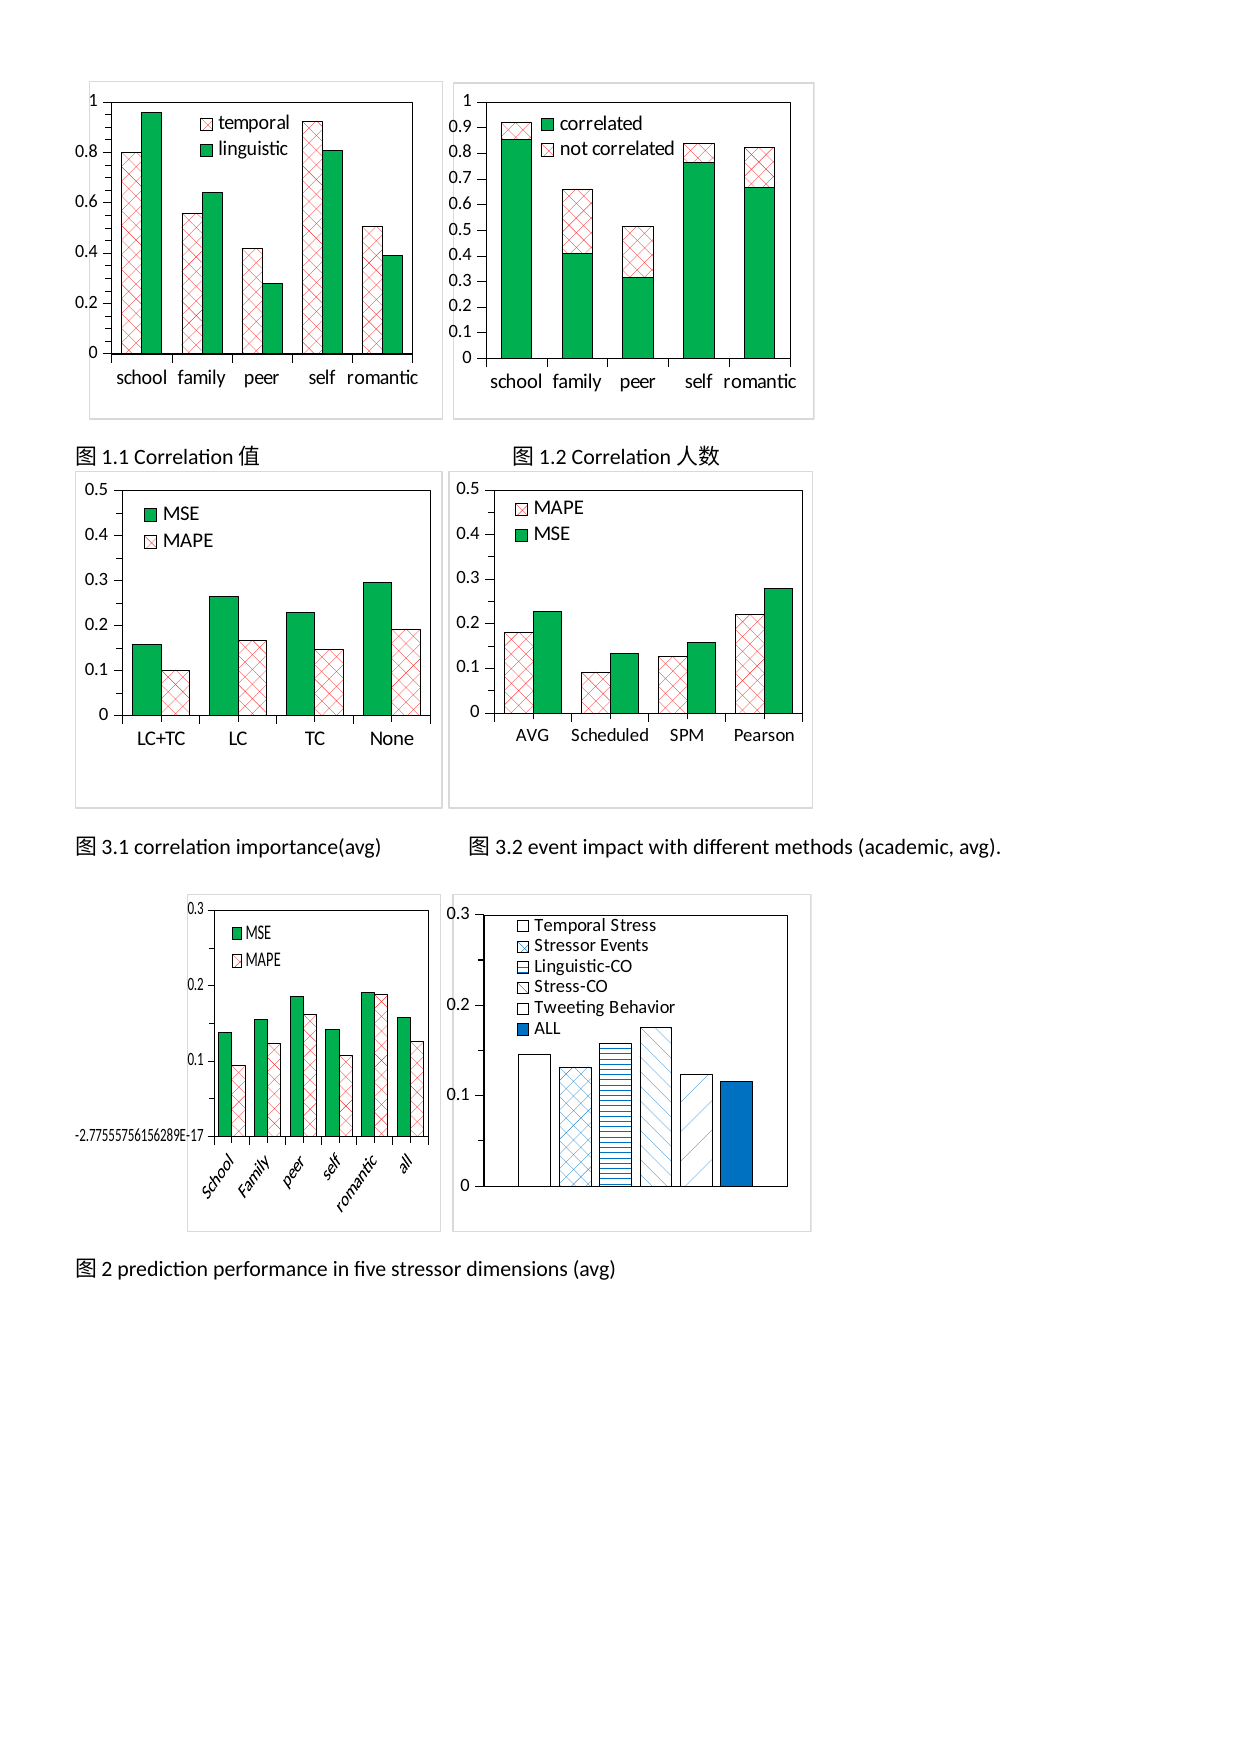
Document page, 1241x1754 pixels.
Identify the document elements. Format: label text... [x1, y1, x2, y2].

text 图2 prediction performance in five stressor dimensions (avg) [75, 1251, 1165, 1283]
text 图1.1 Correlation 值 图1.2 Correlation 人数 [75, 438, 1165, 471]
text 图3.1 correlation importance(avg) 图3.2 event impact with different methods (academic, avg). [75, 828, 1165, 861]
